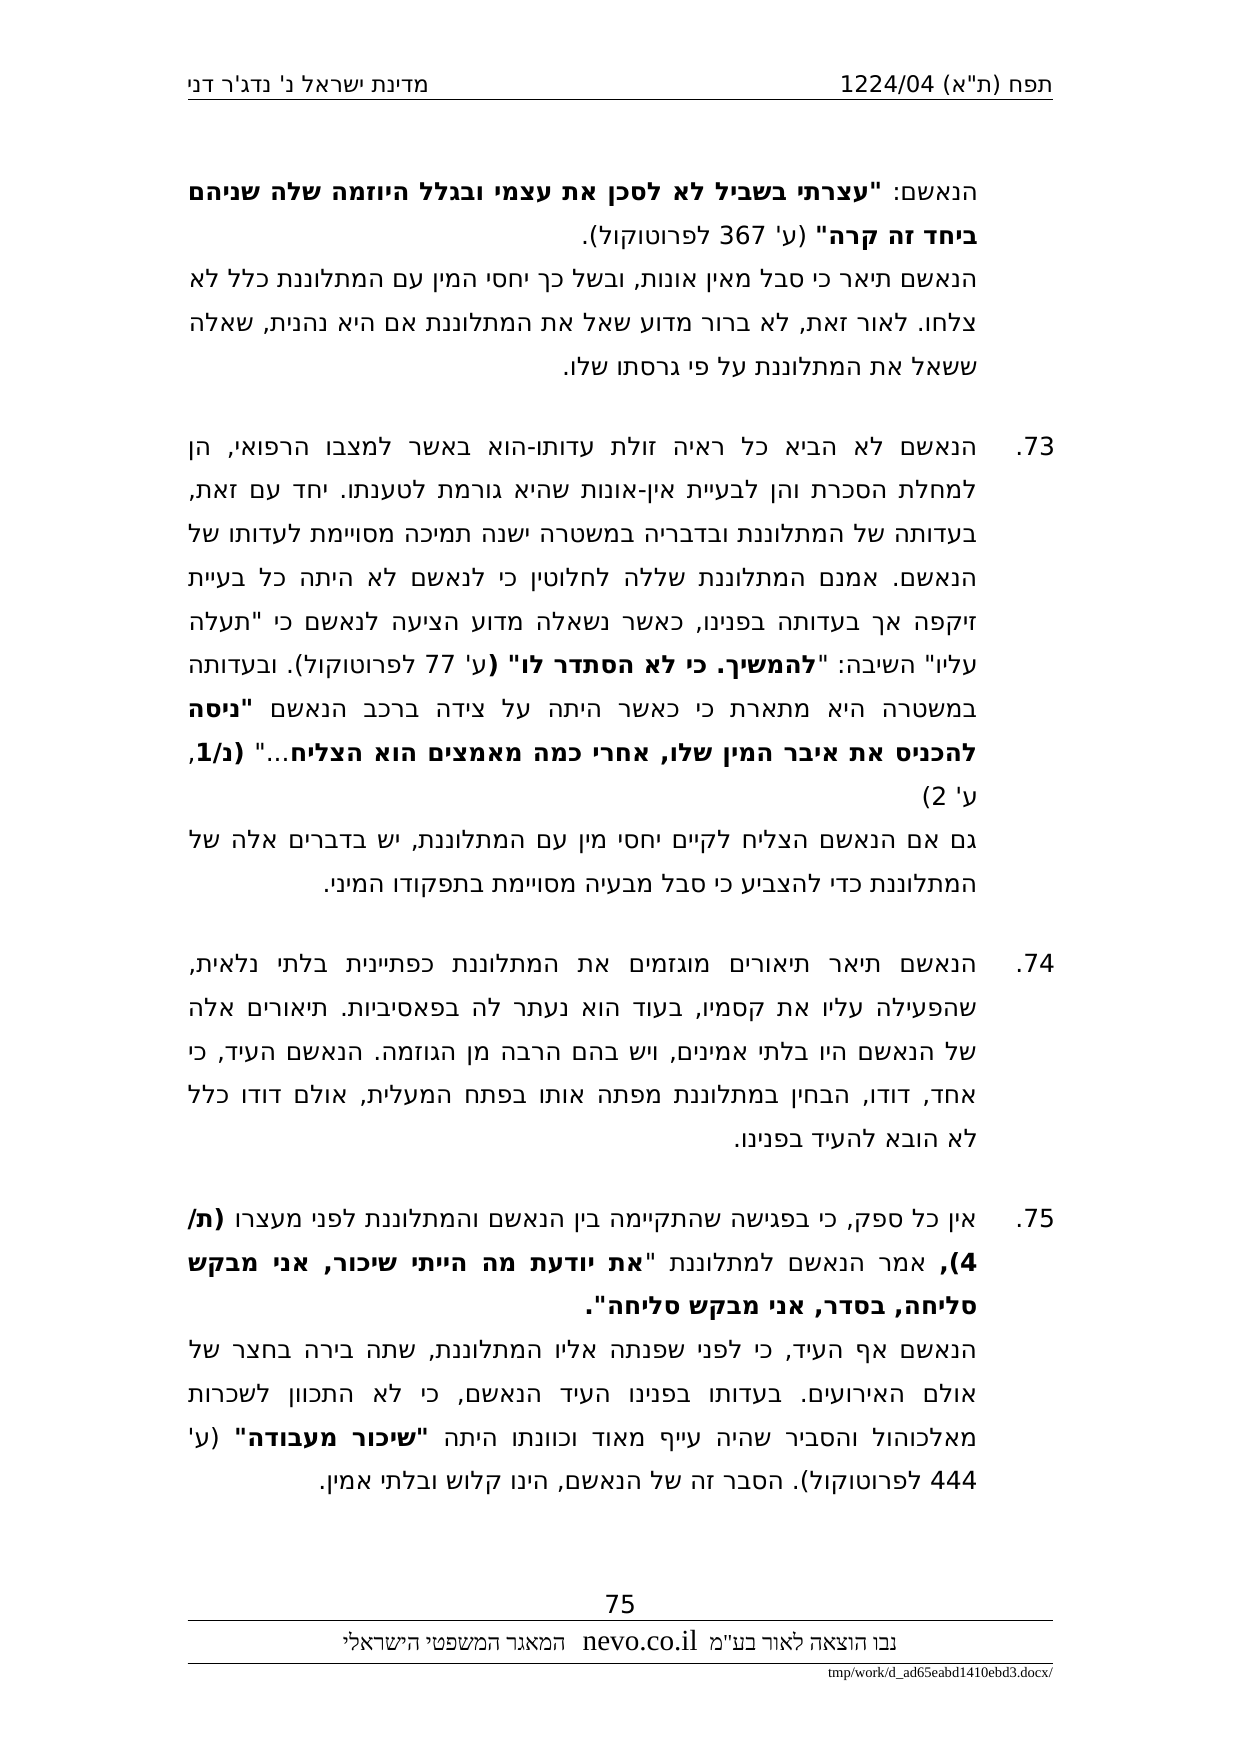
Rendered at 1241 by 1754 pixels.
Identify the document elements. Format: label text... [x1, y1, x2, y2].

text הנאשם אף העיד, כי לפני שפנתה אליו המתלוננת, שתה בירה בחצר של אולם האירועים. בעדותו בפנינו העיד הנאשם, כי לא התכוון לשכרות מאלכוהול והסביר שהיה עייף מאוד וכוונתו היתה "שיכור מעבודה" (ע' 444 לפרוטוקול). הסבר זה של הנאשם, הינו קלוש ובלתי אמין. [187, 1335, 978, 1496]
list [187, 177, 1015, 250]
list הנאשם לא הביא כל ראיה זולת עדותו-הוא באשר למצבו הרפואי, הן למחלת הסכרת והן לבעיית אין-אונות שהיא גורמת לטענתו. יחד עם זאת, בעדותה של המתלוננת ובדבריה במשטרה ישנה תמיכה מסויימת לעדותו של הנאשם. אמנם המתלוננת שללה לחלוטין כי לנאשם לא היתה כל בעיית זיקפה אך בעדותה בפנינו, כאשר נשאלה מדוע הציעה לנאשם כי "תעלה עליו" השיבה: "להמשיך. כי לא הסתדר לו" (ע' 77 לפרוטוקול). ובעדותה במשטרה היא מתארת כי כאשר היתה על צידה ברכב הנאשם "ניסה להכניס את איבר המין שלו, אחרי כמה מאמצים הוא הצליח..." (נ/1, ע' 2) [187, 432, 1015, 811]
text גם אם הנאשם הצליח לקיים יחסי מין עם המתלוננת, יש בדברים אלה של המתלוננת כדי להצביע כי סבל מבעיה מסויימת בתפקודו המיני. [187, 826, 978, 899]
list הנאשם תיאר תיאורים מוגזמים את המתלוננת כפתיינית בלתי נלאית, שהפעילה עליו את קסמיו, בעוד הוא נעתר לה בפאסיביות. תיאורים אלה של הנאשם היו בלתי אמינים, ויש בהם הרבה מן הגוזמה. הנאשם העיד, כי אחד, דודו, הבחין במתלוננת מפתה אותו בפתח המעלית, אולם דודו כלל לא הובא להעיד בפנינו. [187, 949, 1015, 1153]
text הנאשם תיאר כי סבל מאין אונות, ובשל כך יחסי המין עם המתלוננת כלל לא צלחו. לאור זאת, לא ברור מדוע שאל את המתלוננת אם היא נהנית, שאלה ששאל את המתלוננת על פי גרסתו שלו. [187, 265, 978, 381]
list אין כל ספק, כי בפגישה שהתקיימה בין הנאשם והמתלוננת לפני מעצרו (ת/4), אמר הנאשם למתלוננת "את יודעת מה הייתי שיכור, אני מבקש סליחה, בסדר, אני מבקש סליחה". [187, 1204, 1015, 1321]
